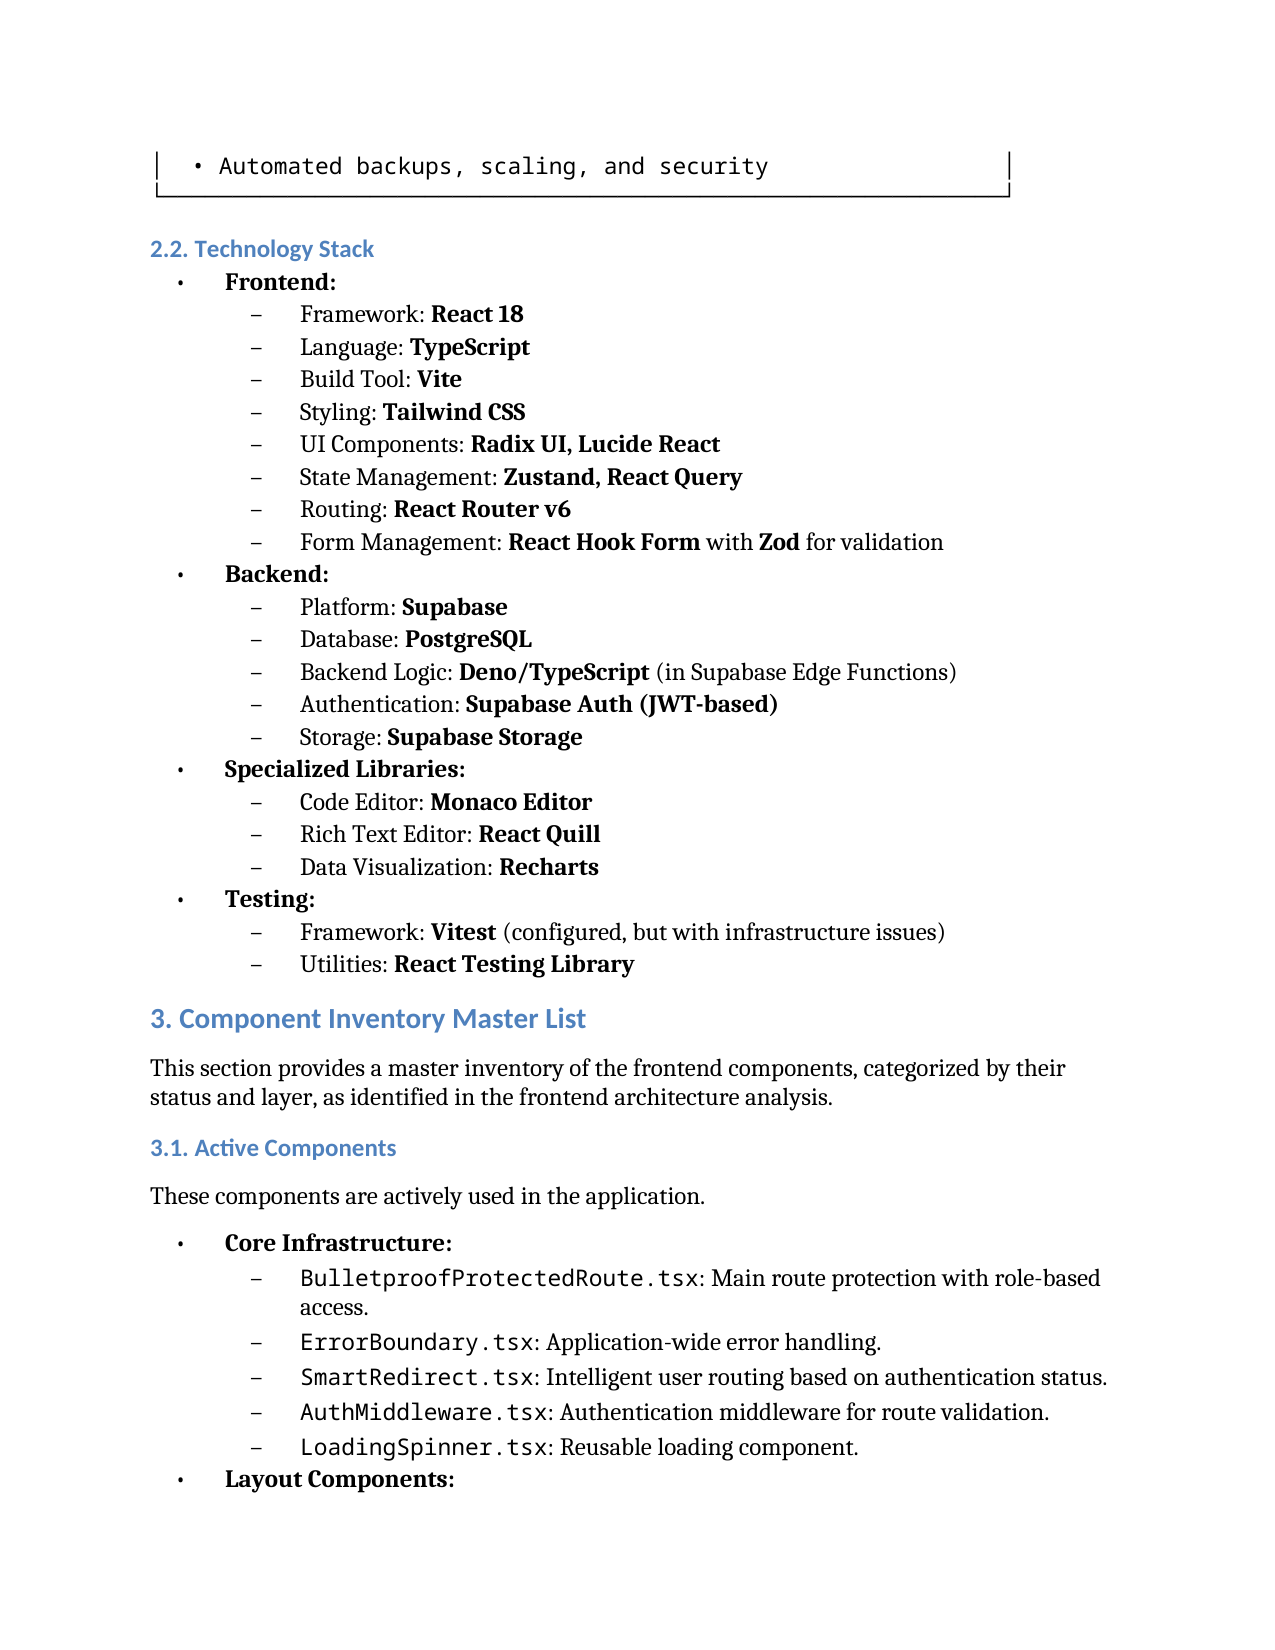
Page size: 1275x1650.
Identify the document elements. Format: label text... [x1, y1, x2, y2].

list Language: TypeScript [250, 333, 1125, 361]
list Platform: Supabase [250, 593, 1125, 621]
list Build Tool: Vite [250, 365, 1125, 394]
list Backend: [175, 560, 1125, 589]
list Frontend: [175, 268, 1125, 296]
list LoadingSpinner.tsx: Reusable loading component. [250, 1430, 1125, 1462]
list SmartRedirect.tsx: Intelligent user routing based on authentication status. [250, 1360, 1125, 1392]
list Form Management: React Hook Form with Zod for validation [250, 528, 1125, 556]
list Core Infrastructure: [175, 1229, 1125, 1258]
list Storage: Supabase Storage [250, 723, 1125, 751]
list BulletproofProtectedRoute.tsx: Main route protection with role-based access. [250, 1262, 1125, 1322]
list Rich Text Editor: React Quill [250, 820, 1125, 849]
list ErrorBoundary.tsx: Application-wide error handling. [250, 1325, 1125, 1357]
list UI Components: Radix UI, Lucide React [250, 430, 1125, 459]
list Routing: React Router v6 [250, 495, 1125, 524]
text This section provides a master inventory of the frontend components, categorized by their status and layer, as identified in the frontend architecture analysis. [150, 1054, 1125, 1112]
text These components are actively used in the application. [150, 1182, 1125, 1210]
list Testing: [175, 885, 1125, 914]
list Data Visualization: Recharts [250, 853, 1125, 881]
list Framework: Vitest (configured, but with infrastructure issues) [250, 918, 1125, 946]
list Styling: Tailwind CSS [250, 398, 1125, 426]
list Specialized Libraries: [175, 755, 1125, 784]
list State Management: Zustand, React Query [250, 463, 1125, 491]
list Authentication: Supabase Auth (JWT-based) [250, 690, 1125, 719]
list Framework: React 18 [250, 300, 1125, 329]
list Utilities: React Testing Library [250, 950, 1125, 979]
list Database: PostgreSQL [250, 625, 1125, 654]
list AuthMiddleware.tsx: Authentication middleware for route validation. [250, 1395, 1125, 1427]
subtitle 2.2. Technology Stack [150, 233, 1125, 264]
subtitle 3.1. Active Components [150, 1132, 1125, 1163]
subtitle 3. Component Inventory Master List [150, 1000, 1125, 1035]
list Backend Logic: Deno/TypeScript (in Supabase Edge Functions) [250, 658, 1125, 686]
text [150, 150, 1125, 212]
list Code Editor: Monaco Editor [250, 788, 1125, 816]
list Layout Components: [175, 1465, 1125, 1494]
